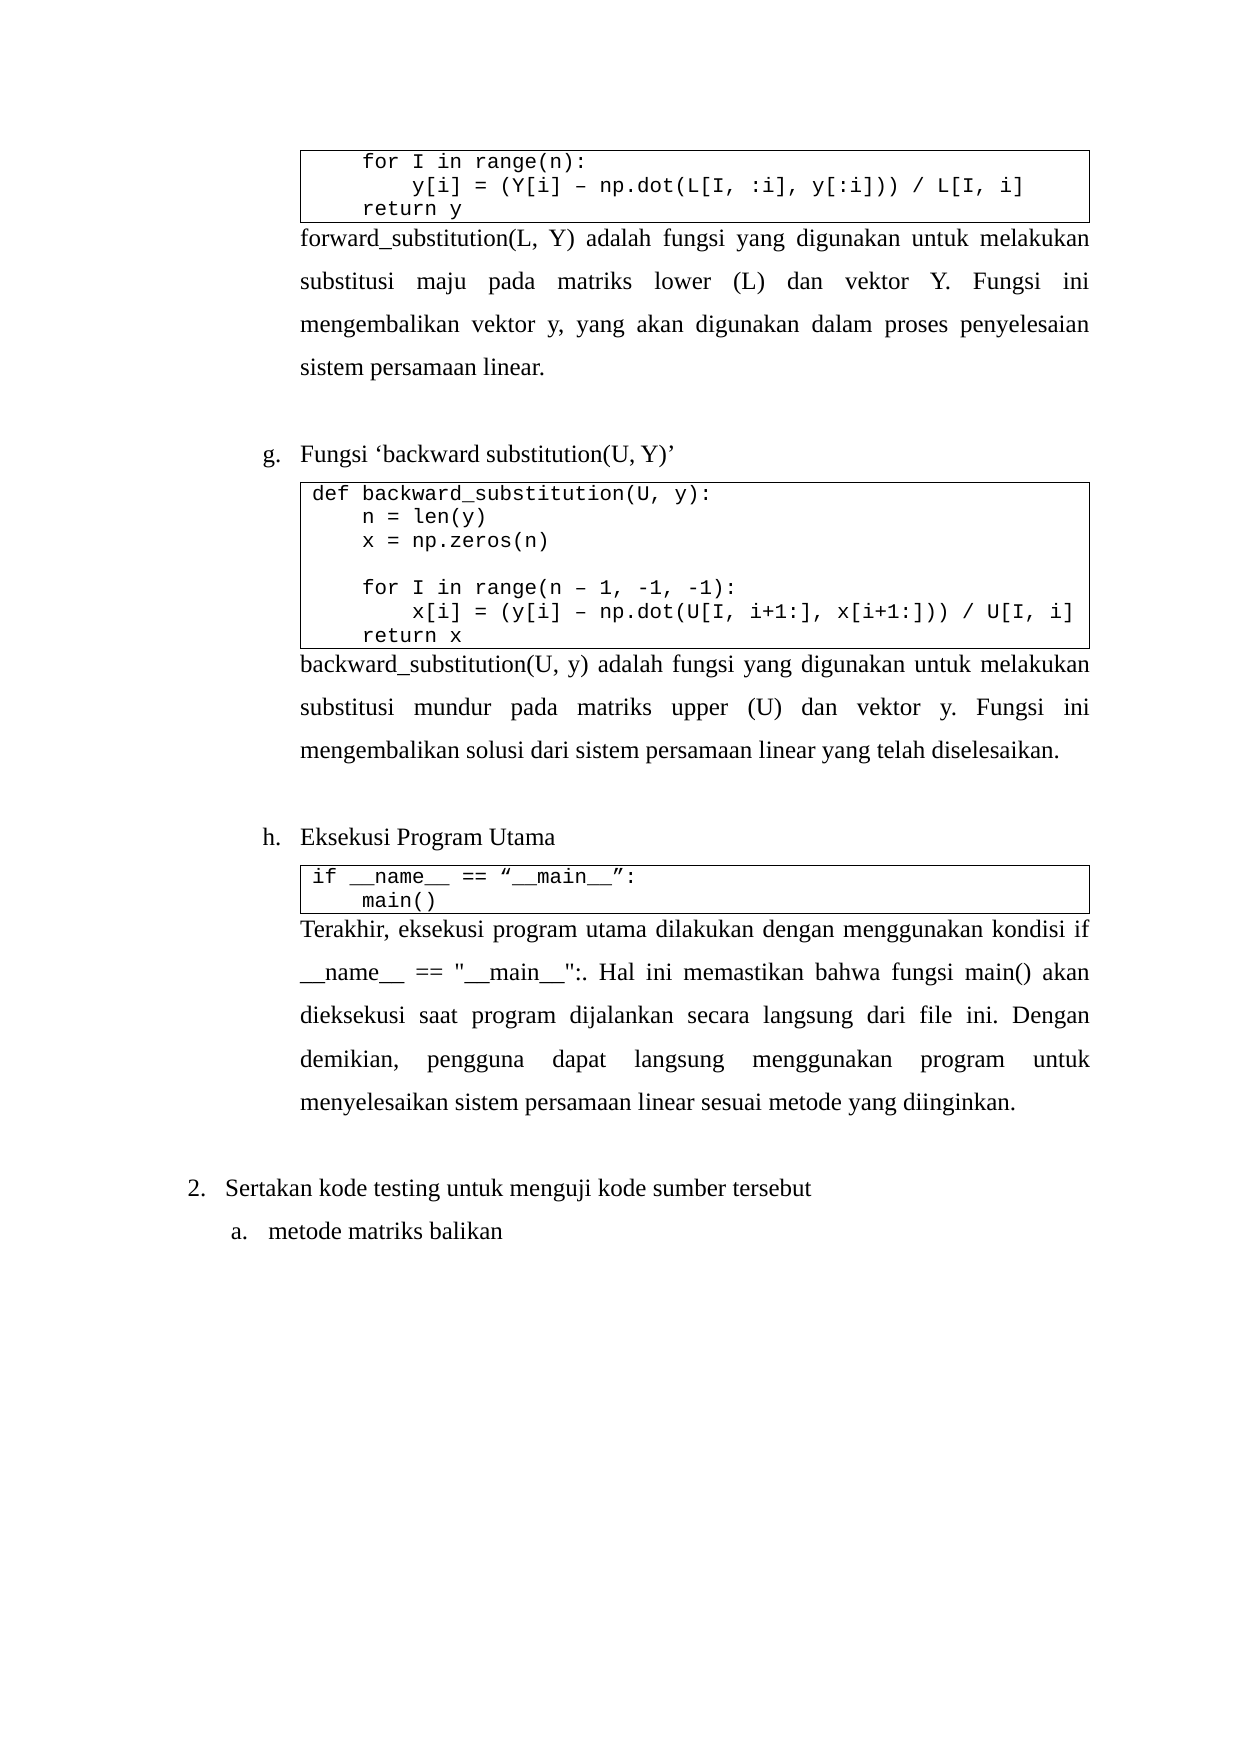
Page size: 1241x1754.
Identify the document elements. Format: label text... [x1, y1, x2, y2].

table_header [301, 151, 1089, 222]
list metode matriks balikan [231, 1216, 1090, 1245]
list Eksekusi Program Utama [262, 822, 1090, 851]
list backward_substitution(U, y) adalah fungsi yang digunakan untuk melakukan substitusi mundur pada matriks upper (U) dan vektor y. Fungsi ini mengembalikan solusi dari sistem persamaan linear yang telah diselesaikan. [300, 649, 1090, 764]
table_header if __name__ == “__main__”: main() [301, 866, 1089, 913]
table_header def backward_substitution(U, y): n = len(y) x = np.zeros(n) for I in range(n – 1, -1, -1): x[i] = (y[i] – np.dot(U[I, i+1:], x[i+1:])) / U[I, i] return x [301, 483, 1089, 648]
list Sertakan kode testing untuk menguji kode sumber tersebut [187, 1173, 1090, 1202]
list Fungsi ‘backward substitution(U, Y)’ [262, 439, 1090, 467]
list forward_substitution(L, Y) adalah fungsi yang digunakan untuk melakukan substitusi maju pada matriks lower (L) dan vektor Y. Fungsi ini mengembalikan vektor y, yang akan digunakan dalam proses penyelesaian sistem persamaan linear. [300, 223, 1090, 381]
list Terakhir, eksekusi program utama dilakukan dengan menggunakan kondisi if __name__ == "__main__":. Hal ini memastikan bahwa fungsi main() akan dieksekusi saat program dijalankan secara langsung dari file ini. Dengan demikian, pengguna dapat langsung menggunakan program untuk menyelesaikan sistem persamaan linear sesuai metode yang diinginkan. [300, 914, 1090, 1116]
